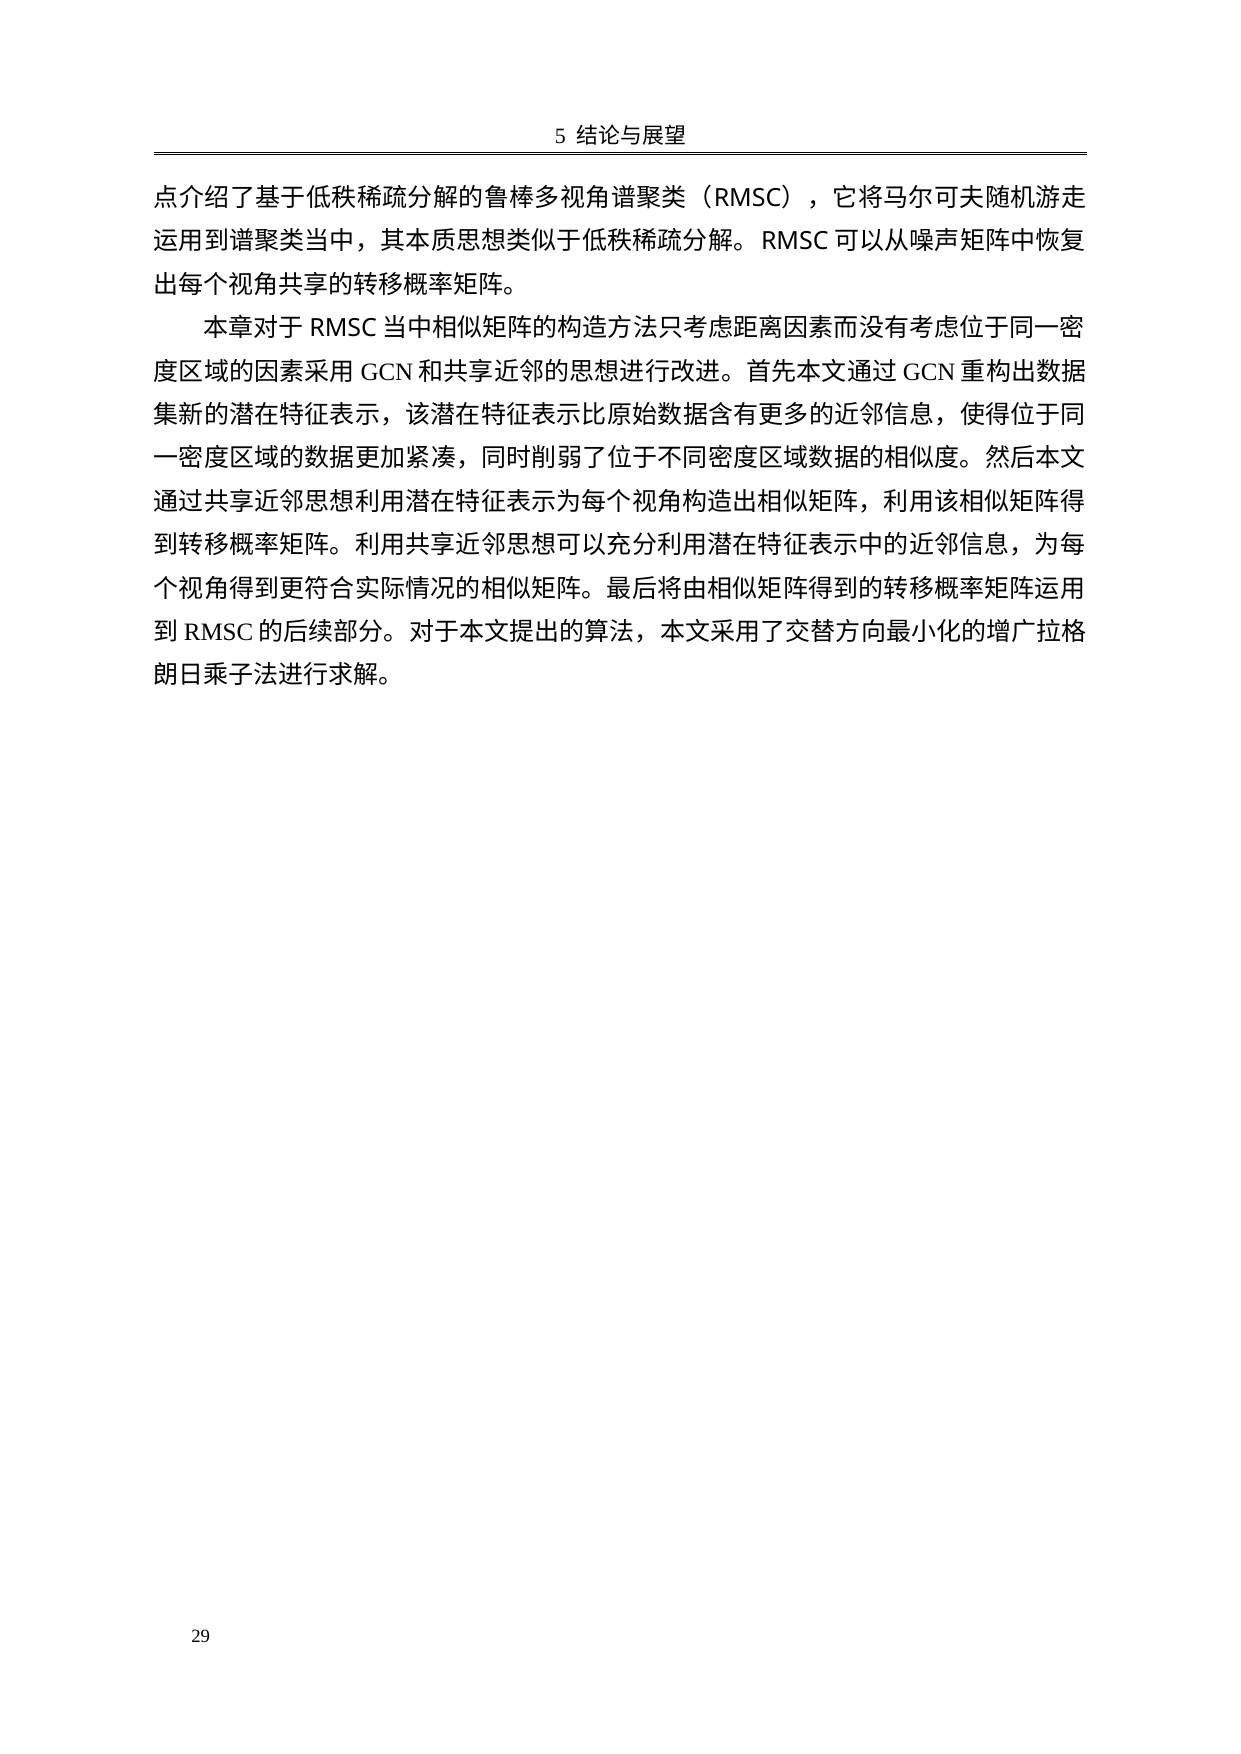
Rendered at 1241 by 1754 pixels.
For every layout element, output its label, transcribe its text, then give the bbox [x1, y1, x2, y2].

text 本章对于RMSC当中相似矩阵的构造方法只考虑距离因素而没有考虑位于同一密度区域的因素采用GCN和共享近邻的思想进行改进。首先本文通过GCN重构出数据集新的潜在特征表示，该潜在特征表示比原始数据含有更多的近邻信息，使得位于同一密度区域的数据更加紧凑，同时削弱了位于不同密度区域数据的相似度。然后本文通过共享近邻思想利用潜在特征表示为每个视角构造出相似矩阵，利用该相似矩阵得到转移概率矩阵。利用共享近邻思想可以充分利用潜在特征表示中的近邻信息，为每个视角得到更符合实际情况的相似矩阵。最后将由相似矩阵得到的转移概率矩阵运用到RMSC的后续部分。对于本文提出的算法，本文采用了交替方向最小化的增广拉格朗日乘子法进行求解。 [153, 307, 1087, 691]
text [153, 177, 1087, 300]
